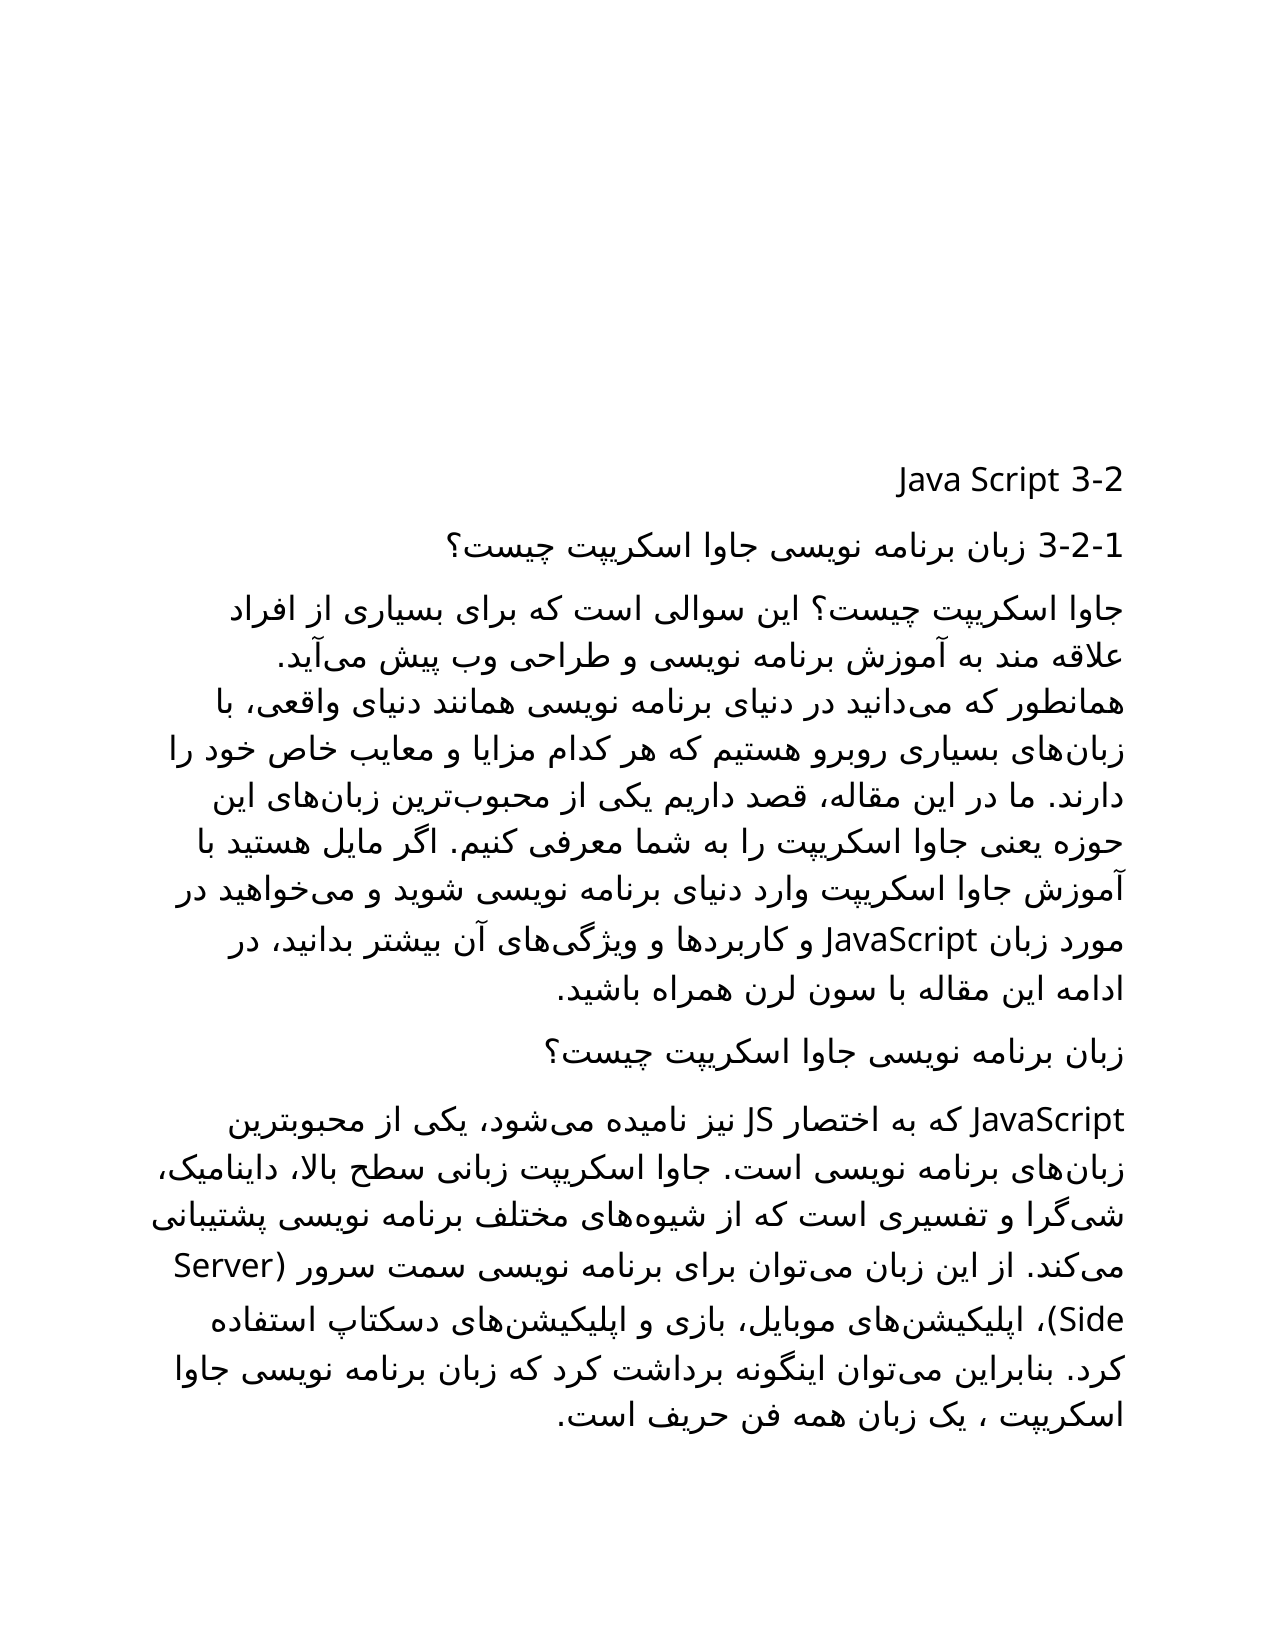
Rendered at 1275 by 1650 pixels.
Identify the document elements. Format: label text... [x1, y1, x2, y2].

text JavaScript که به اختصار JS نیز نامیده می‌شود، یکی از محبوبترین زبان‌های برنامه نویسی است. جاوا اسکریپت زبانی سطح بالا، داینامیک، شی‌گرا و تفسیری است که از شیوه‌های مختلف برنامه نویسی پشتیبانی می‌کند. از این زبان می‌توان برای برنامه نویسی سمت سرور (Server Side)، اپلیکیشن‌های موبایل، بازی و اپلیکیشن‌های دسکتاپ استفاده کرد. بنابراین می‌توان اینگونه برداشت کرد که زبان برنامه نویسی جاوا اسکریپت ، یک زبان همه فن حریف است. [150, 1095, 1125, 1435]
text 3-2-1 زبان برنامه نویسی جاوا اسکریپت چیست؟ [150, 527, 1125, 566]
text زبان برنامه نویسی جاوا اسکریپت چیست؟ [150, 1032, 1125, 1071]
text جاوا اسکریپت چیست؟ این سوالی است که برای بسیاری از افراد علاقه مند به آموزش برنامه نویسی و طراحی وب پیش می‌آید. همانطور که می‌دانید در دنیای برنامه نویسی همانند دنیای واقعی، با زبان‌های بسیاری روبرو هستیم که هر کدام مزایا و معایب خاص خود را دارند. ما در این مقاله، قصد داریم یکی از محبوب‌ترین زبان‌های این حوزه یعنی جاوا اسکریپت را به شما معرفی کنیم. اگر مایل هستید با آموزش جاوا اسکریپت وارد دنیای برنامه نویسی شوید و می‌خواهید در مورد زبان JavaScript و کاربردها و ویژگی‌های آن بیشتر بدانید، در ادامه این مقاله با سون لرن همراه باشید. [150, 590, 1125, 1008]
text 3-2 Java Script [150, 456, 1125, 501]
